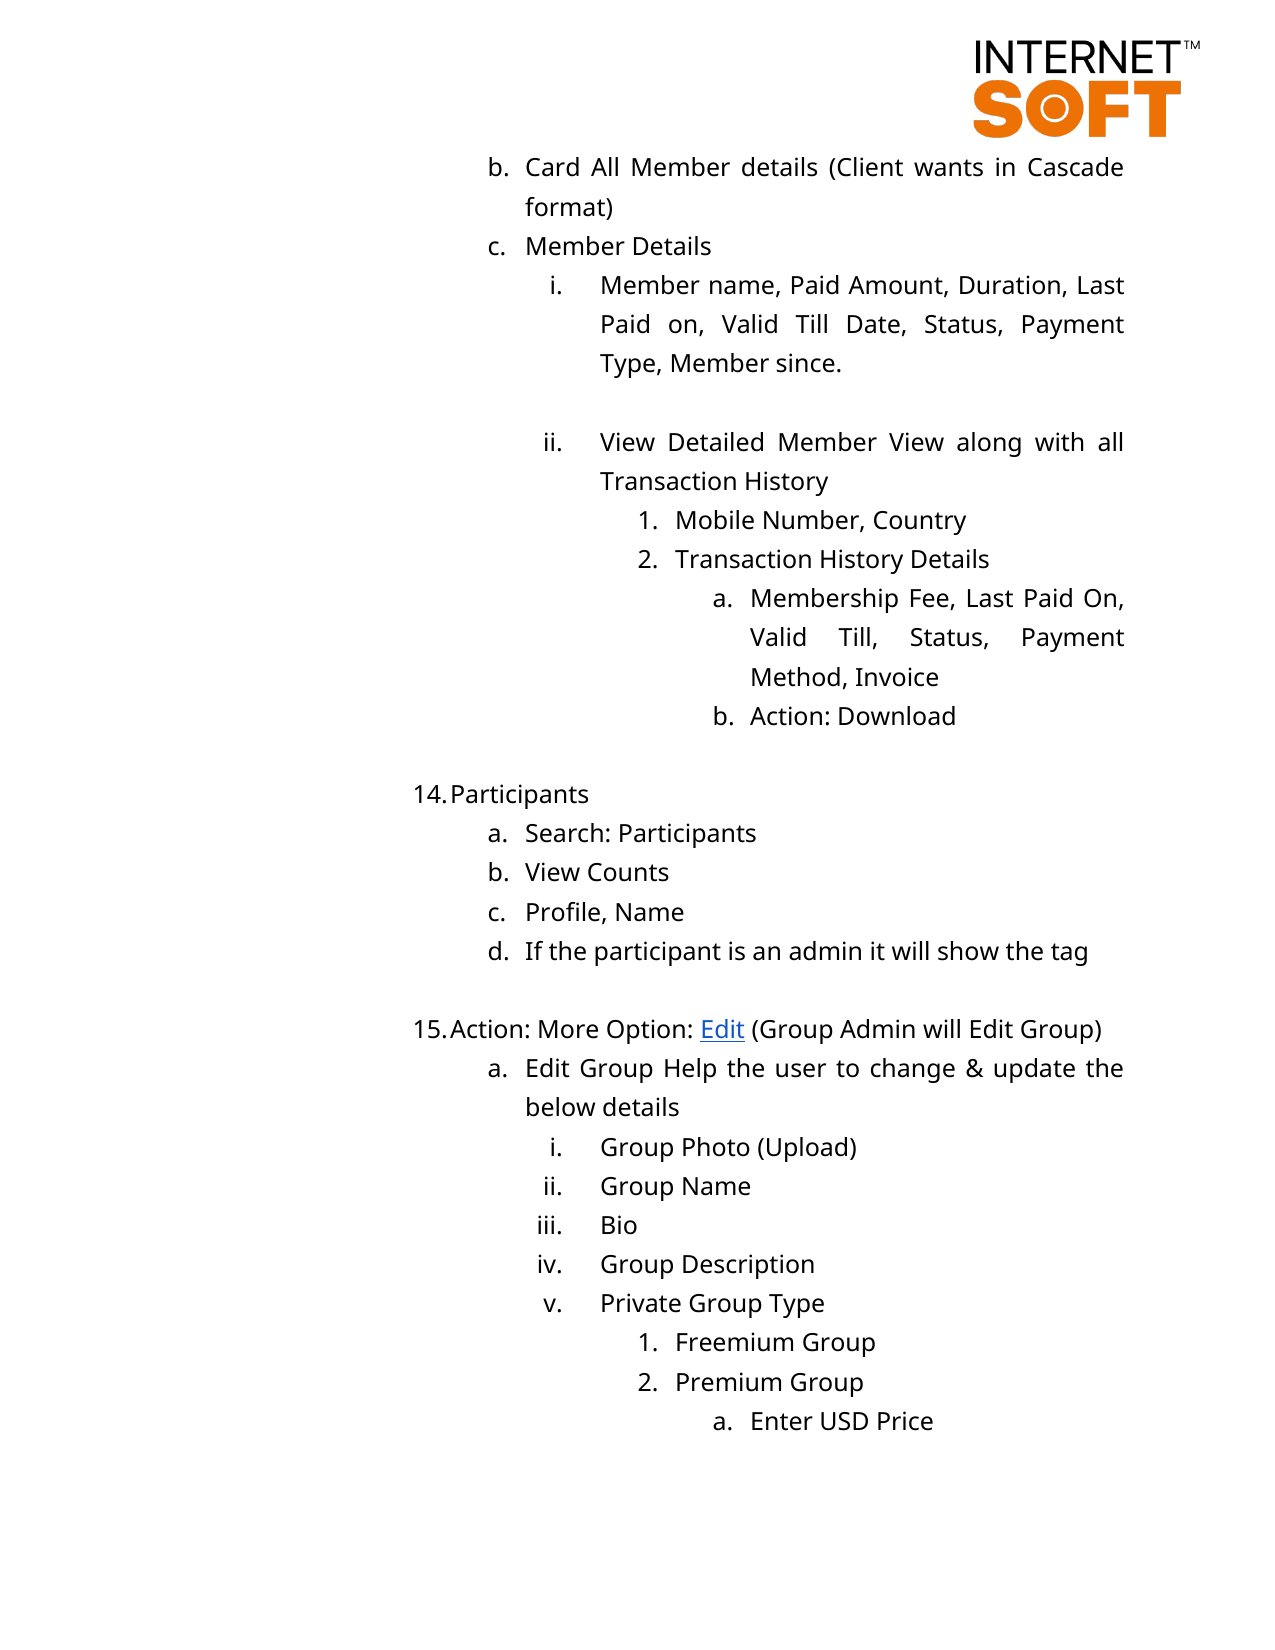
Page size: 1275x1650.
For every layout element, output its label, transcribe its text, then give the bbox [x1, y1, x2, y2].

list View Counts [487, 855, 1125, 889]
picture [973, 36, 1200, 138]
list Action: Download [712, 698, 1125, 732]
list Profile, Name [487, 894, 1125, 928]
list Edit Group Help the user to change & update the below details [487, 1051, 1125, 1124]
list Membership Fee, Last Paid On, Valid Till, Status, Payment Method, Invoice [712, 581, 1125, 693]
list Bio [562, 1207, 1125, 1242]
list Group Description [562, 1247, 1125, 1281]
list Group Photo (Upload) [562, 1129, 1125, 1163]
list Mobile Number, Country [637, 502, 1125, 537]
list Member name, Paid Amount, Duration, Last Paid on, Valid Till Date, Status, Payment Type, Member since. [562, 267, 1125, 380]
list Enter USD Price [712, 1403, 1125, 1437]
list Card All Member details (Client wants in Cascade format) [487, 150, 1125, 223]
list Transaction History Details [637, 542, 1125, 576]
list Search: Participants [487, 816, 1125, 850]
list Member Details [487, 228, 1125, 262]
list View Detailed Member View along with all Transaction History [562, 424, 1125, 497]
list Private Group Type [562, 1286, 1125, 1320]
list Premium Group [637, 1364, 1125, 1398]
list If the participant is an admin it will show the tag [487, 933, 1125, 967]
list Action: More Option: Edit (Group Admin will Edit Group) [412, 1012, 1125, 1046]
list Participants [412, 777, 1125, 811]
list Group Name [562, 1168, 1125, 1202]
list Freemium Group [637, 1325, 1125, 1359]
